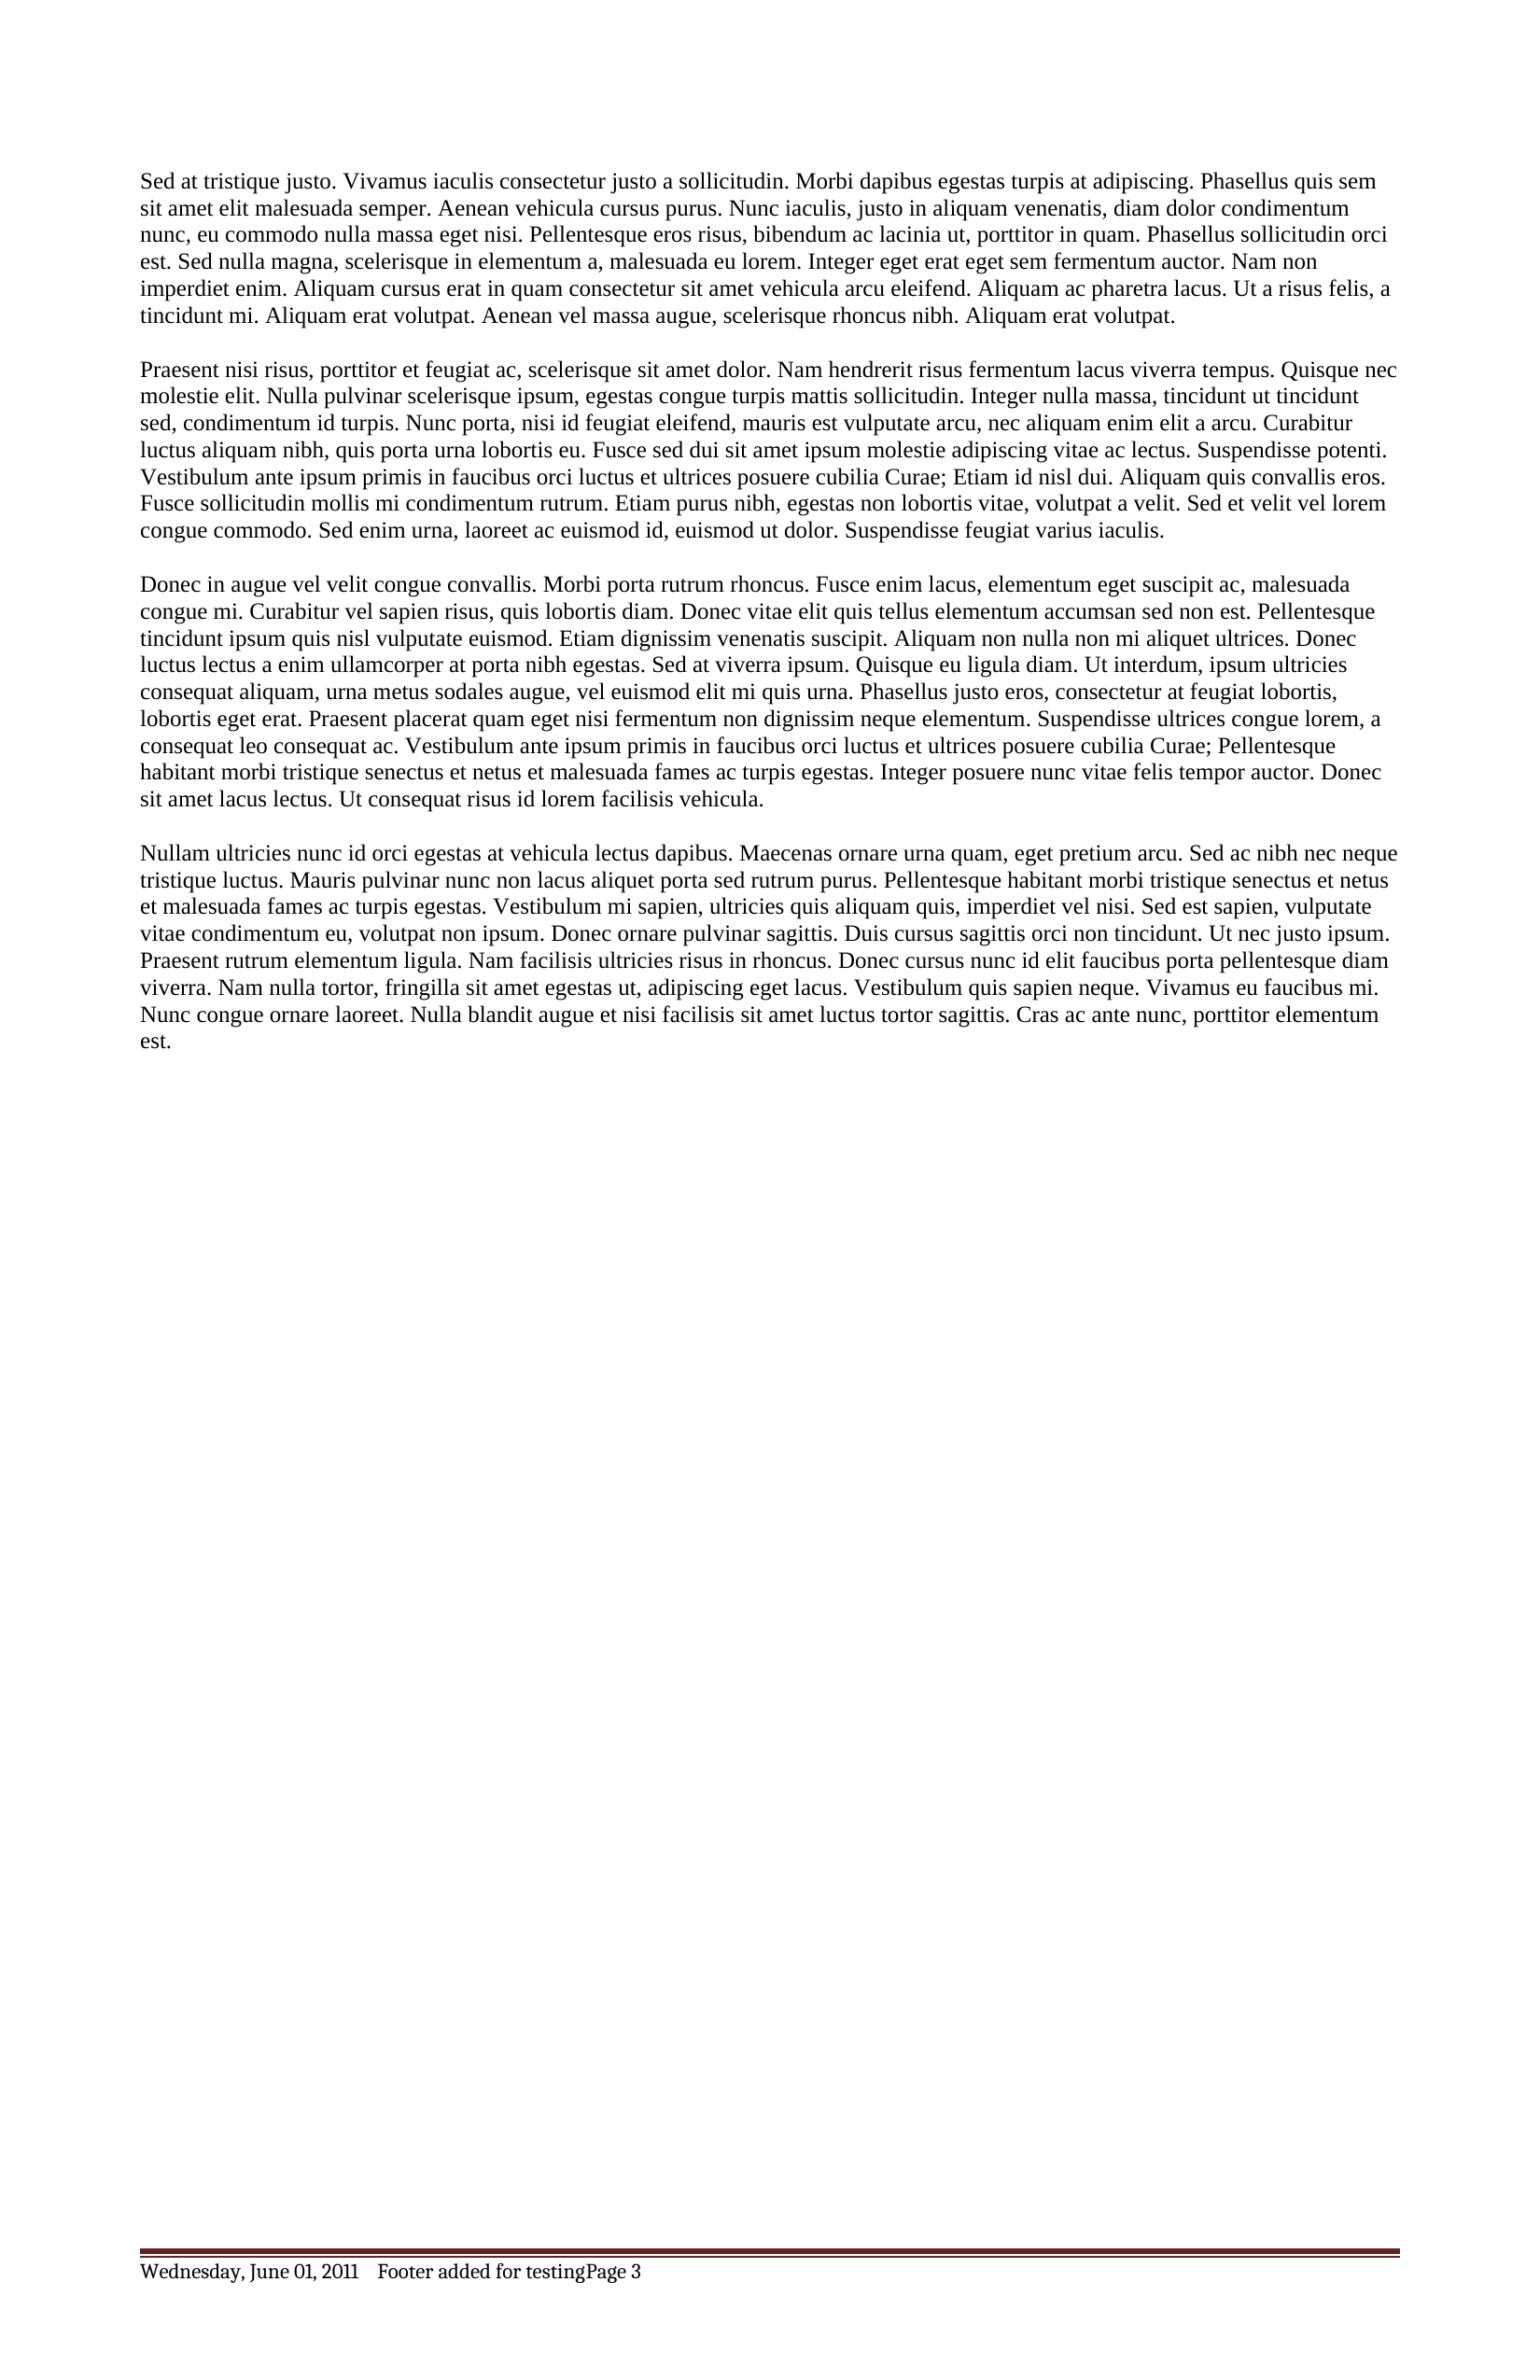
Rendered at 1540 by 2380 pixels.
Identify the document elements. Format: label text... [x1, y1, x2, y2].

text Nullam ultricies nunc id orci egestas at vehicula lectus dapibus. Maecenas ornare urna quam, eget pretium arcu. Sed ac nibh nec neque tristique luctus. Mauris pulvinar nunc non lacus aliquet porta sed rutrum purus. Pellentesque habitant morbi tristique senectus et netus et malesuada fames ac turpis egestas. Vestibulum mi sapien, ultricies quis aliquam quis, imperdiet vel nisi. Sed est sapien, vulputate vitae condimentum eu, volutpat non ipsum. Donec ornare pulvinar sagittis. Duis cursus sagittis orci non tincidunt. Ut nec justo ipsum. Praesent rutrum elementum ligula. Nam facilisis ultricies risus in rhoncus. Donec cursus nunc id elit faucibus porta pellentesque diam viverra. Nam nulla tortor, fringilla sit amet egestas ut, adipiscing eget lacus. Vestibulum quis sapien neque. Vivamus eu faucibus mi. Nunc congue ornare laoreet. Nulla blandit augue et nisi facilisis sit amet luctus tortor sagittis. Cras ac ante nunc, porttitor elementum est. [140, 839, 1400, 1054]
text Sed at tristique justo. Vivamus iaculis consectetur justo a sollicitudin. Morbi dapibus egestas turpis at adipiscing. Phasellus quis sem sit amet elit malesuada semper. Aenean vehicula cursus purus. Nunc iaculis, justo in aliquam venenatis, diam dolor condimentum nunc, eu commodo nulla massa eget nisi. Pellentesque eros risus, bibendum ac lacinia ut, porttitor in quam. Phasellus sollicitudin orci est. Sed nulla magna, scelerisque in elementum a, malesuada eu lorem. Integer eget erat eget sem fermentum auctor. Nam non imperdiet enim. Aliquam cursus erat in quam consectetur sit amet vehicula arcu eleifend. Aliquam ac pharetra lacus. Ut a risus felis, a tincidunt mi. Aliquam erat volutpat. Aenean vel massa augue, scelerisque rhoncus nibh. Aliquam erat volutpat. [140, 167, 1400, 329]
text Praesent nisi risus, porttitor et feugiat ac, scelerisque sit amet dolor. Nam hendrerit risus fermentum lacus viverra tempus. Quisque nec molestie elit. Nulla pulvinar scelerisque ipsum, egestas congue turpis mattis sollicitudin. Integer nulla massa, tincidunt ut tincidunt sed, condimentum id turpis. Nunc porta, nisi id feugiat eleifend, mauris est vulputate arcu, nec aliquam enim elit a arcu. Curabitur luctus aliquam nibh, quis porta urna lobortis eu. Fusce sed dui sit amet ipsum molestie adipiscing vitae ac lectus. Suspendisse potenti. Vestibulum ante ipsum primis in faucibus orci luctus et ultrices posuere cubilia Curae; Etiam id nisl dui. Aliquam quis convallis eros. Fusce sollicitudin mollis mi condimentum rutrum. Etiam purus nibh, egestas non lobortis vitae, volutpat a velit. Sed et velit vel lorem congue commodo. Sed enim urna, laoreet ac euismod id, euismod ut dolor. Suspendisse feugiat varius iaculis. [140, 356, 1400, 543]
text Donec in augue vel velit congue convallis. Morbi porta rutrum rhoncus. Fusce enim lacus, elementum eget suscipit ac, malesuada congue mi. Curabitur vel sapien risus, quis lobortis diam. Donec vitae elit quis tellus elementum accumsan sed non est. Pellentesque tincidunt ipsum quis nisl vulputate euismod. Etiam dignissim venenatis suscipit. Aliquam non nulla non mi aliquet ultrices. Donec luctus lectus a enim ullamcorper at porta nibh egestas. Sed at viverra ipsum. Quisque eu ligula diam. Ut interdum, ipsum ultricies consequat aliquam, urna metus sodales augue, vel euismod elit mi quis urna. Phasellus justo eros, consectetur at feugiat lobortis, lobortis eget erat. Praesent placerat quam eget nisi fermentum non dignissim neque elementum. Suspendisse ultrices congue lorem, a consequat leo consequat ac. Vestibulum ante ipsum primis in faucibus orci luctus et ultrices posuere cubilia Curae; Pellentesque habitant morbi tristique senectus et netus et malesuada fames ac turpis egestas. Integer posuere nunc vitae felis tempor auctor. Donec sit amet lacus lectus. Ut consequat risus id lorem facilisis vehicula. [140, 570, 1400, 812]
